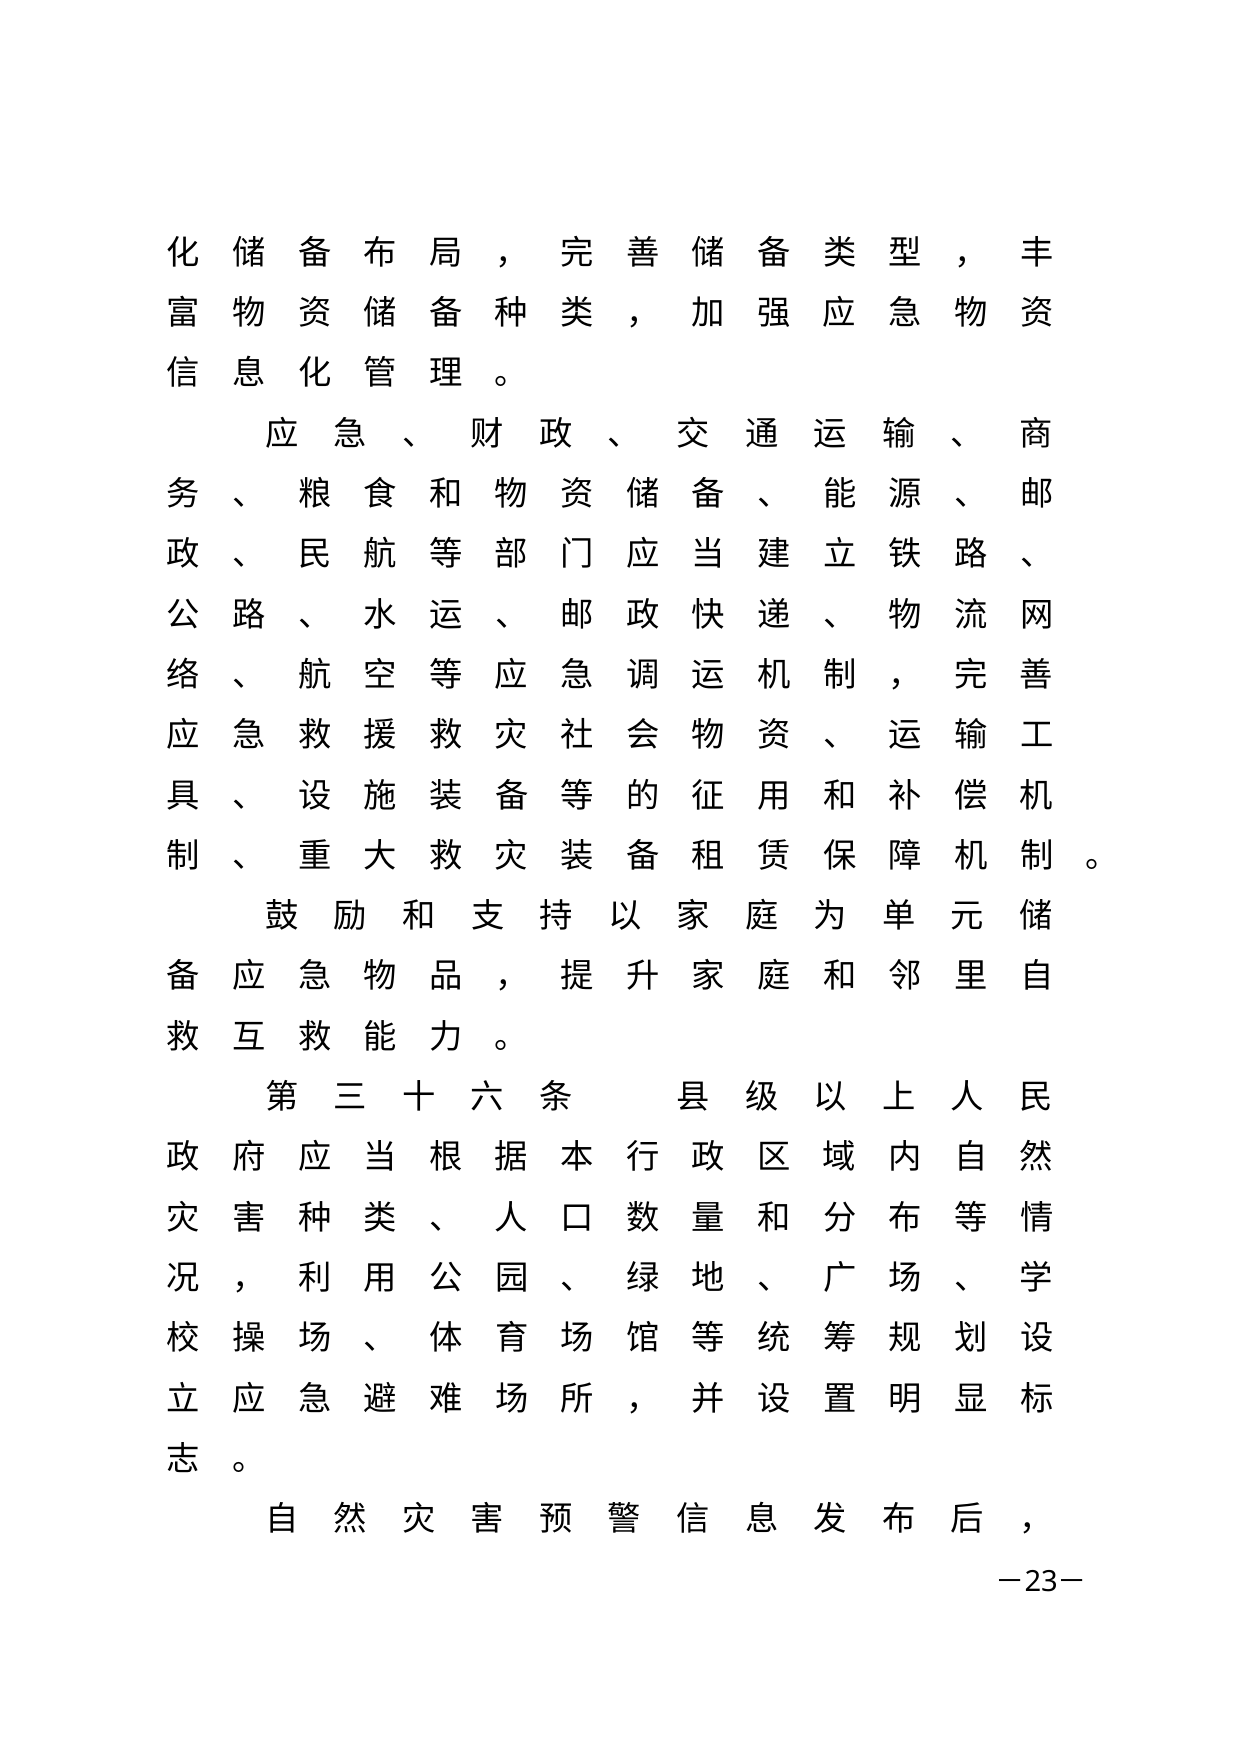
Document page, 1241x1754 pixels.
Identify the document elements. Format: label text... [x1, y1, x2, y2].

text 自然灾害预警信息发布后，应急避难场所应当根据预警等级和需要配备食品、饮用水、衣被等救灾物资与基本医疗设备，并通过广播、电视、报刊、互联网、手机短信、电子显示屏等多种方式及时公示应急避难场所的具体地址和到达路径。 [167, 1486, 1085, 1546]
text 第三十六条 县级以上人民政府应当根据本行政区域内自然灾害种类、人口数量和分布等情况，利用公园、绿地、广场、学校操场、体育场馆等统筹规划设立应急避难场所，并设置明显标志。 [167, 1064, 1085, 1486]
text 鼓励和支持以家庭为单元储备应急物品，提升家庭和邻里自救互救能力。 [167, 883, 1085, 1064]
text 应急、财政、交通运输、商务、粮食和物资储备、能源、邮政、民航等部门应当建立铁路、公路、水运、邮政快递、物流网络、航空等应急调运机制，完善应急救援救灾社会物资、运输工具、设施装备等的征用和补偿机制、重大救灾装备租赁保障机制。 [167, 400, 1085, 883]
text 第三十五条 县级以上人民政府应当建立救灾物资储备体系，保障储备库的布点覆盖范围，优化储备布局，完善储备类型，丰富物资储备种类，加强应急物资信息化管理。 [167, 219, 1085, 400]
